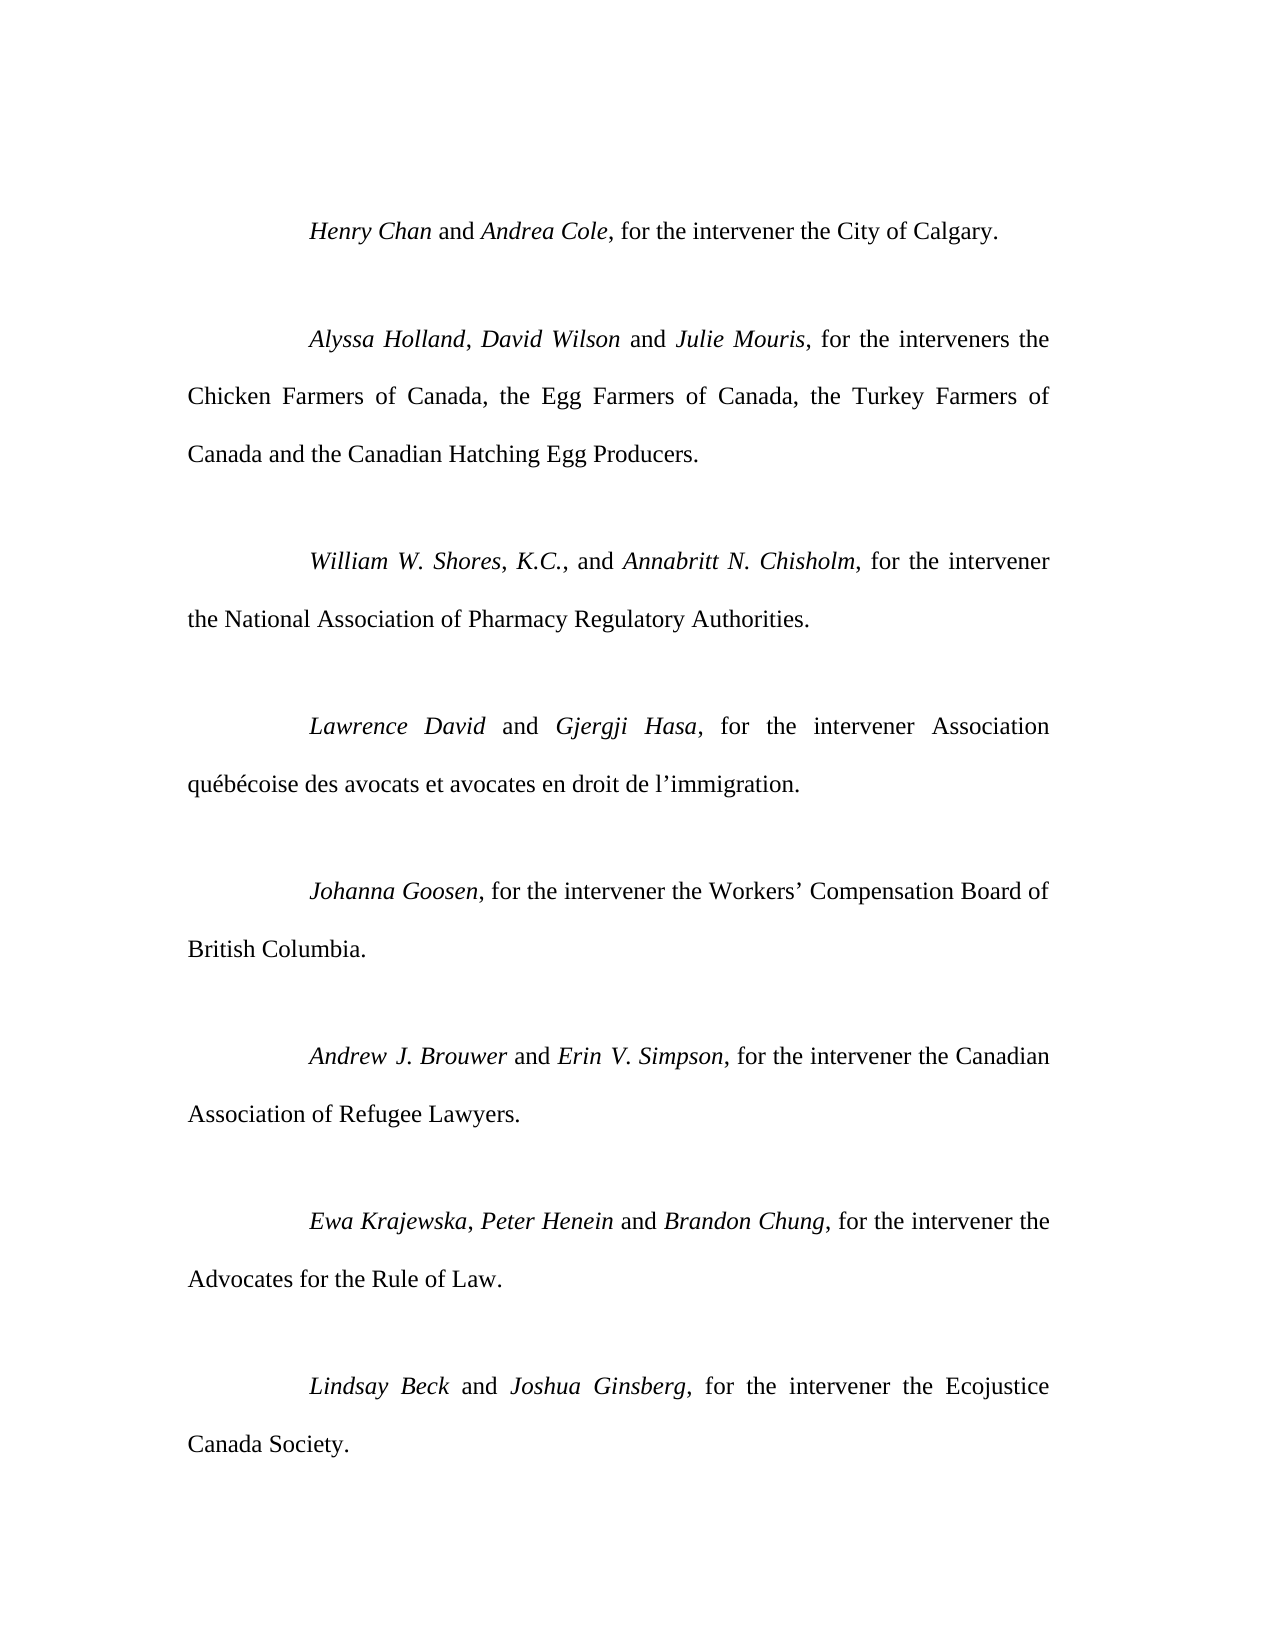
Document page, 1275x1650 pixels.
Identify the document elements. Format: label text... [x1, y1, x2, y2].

text Ewa Krajewska, Peter Henein and Brandon Chung, for the intervener the Advocates for the Rule of Law. [187, 1206, 1050, 1293]
text Lindsay Beck and Joshua Ginsberg, for the intervener the Ecojustice Canada Society. [187, 1371, 1050, 1458]
text Lawrence David and Gjergji Hasa, for the intervener Association québécoise des avocats et avocates en droit de l’immigration. [187, 711, 1050, 798]
text Andrew J. Brouwer and Erin V. Simpson, for the intervener the Canadian Association of Refugee Lawyers. [187, 1041, 1050, 1128]
text Henry Chan and Andrea Cole, for the intervener the City of Calgary. [187, 216, 1050, 245]
text Alyssa Holland, David Wilson and Julie Mouris, for the interveners the Chicken Farmers of Canada, the Egg Farmers of Canada, the Turkey Farmers of Canada and the Canadian Hatching Egg Producers. [187, 324, 1050, 468]
text William W. Shores, K.C., and Annabritt N. Chisholm, for the intervener the National Association of Pharmacy Regulatory Authorities. [187, 546, 1050, 633]
text Johanna Goosen, for the intervener the Workers’ Compensation Board of British Columbia. [187, 876, 1050, 963]
